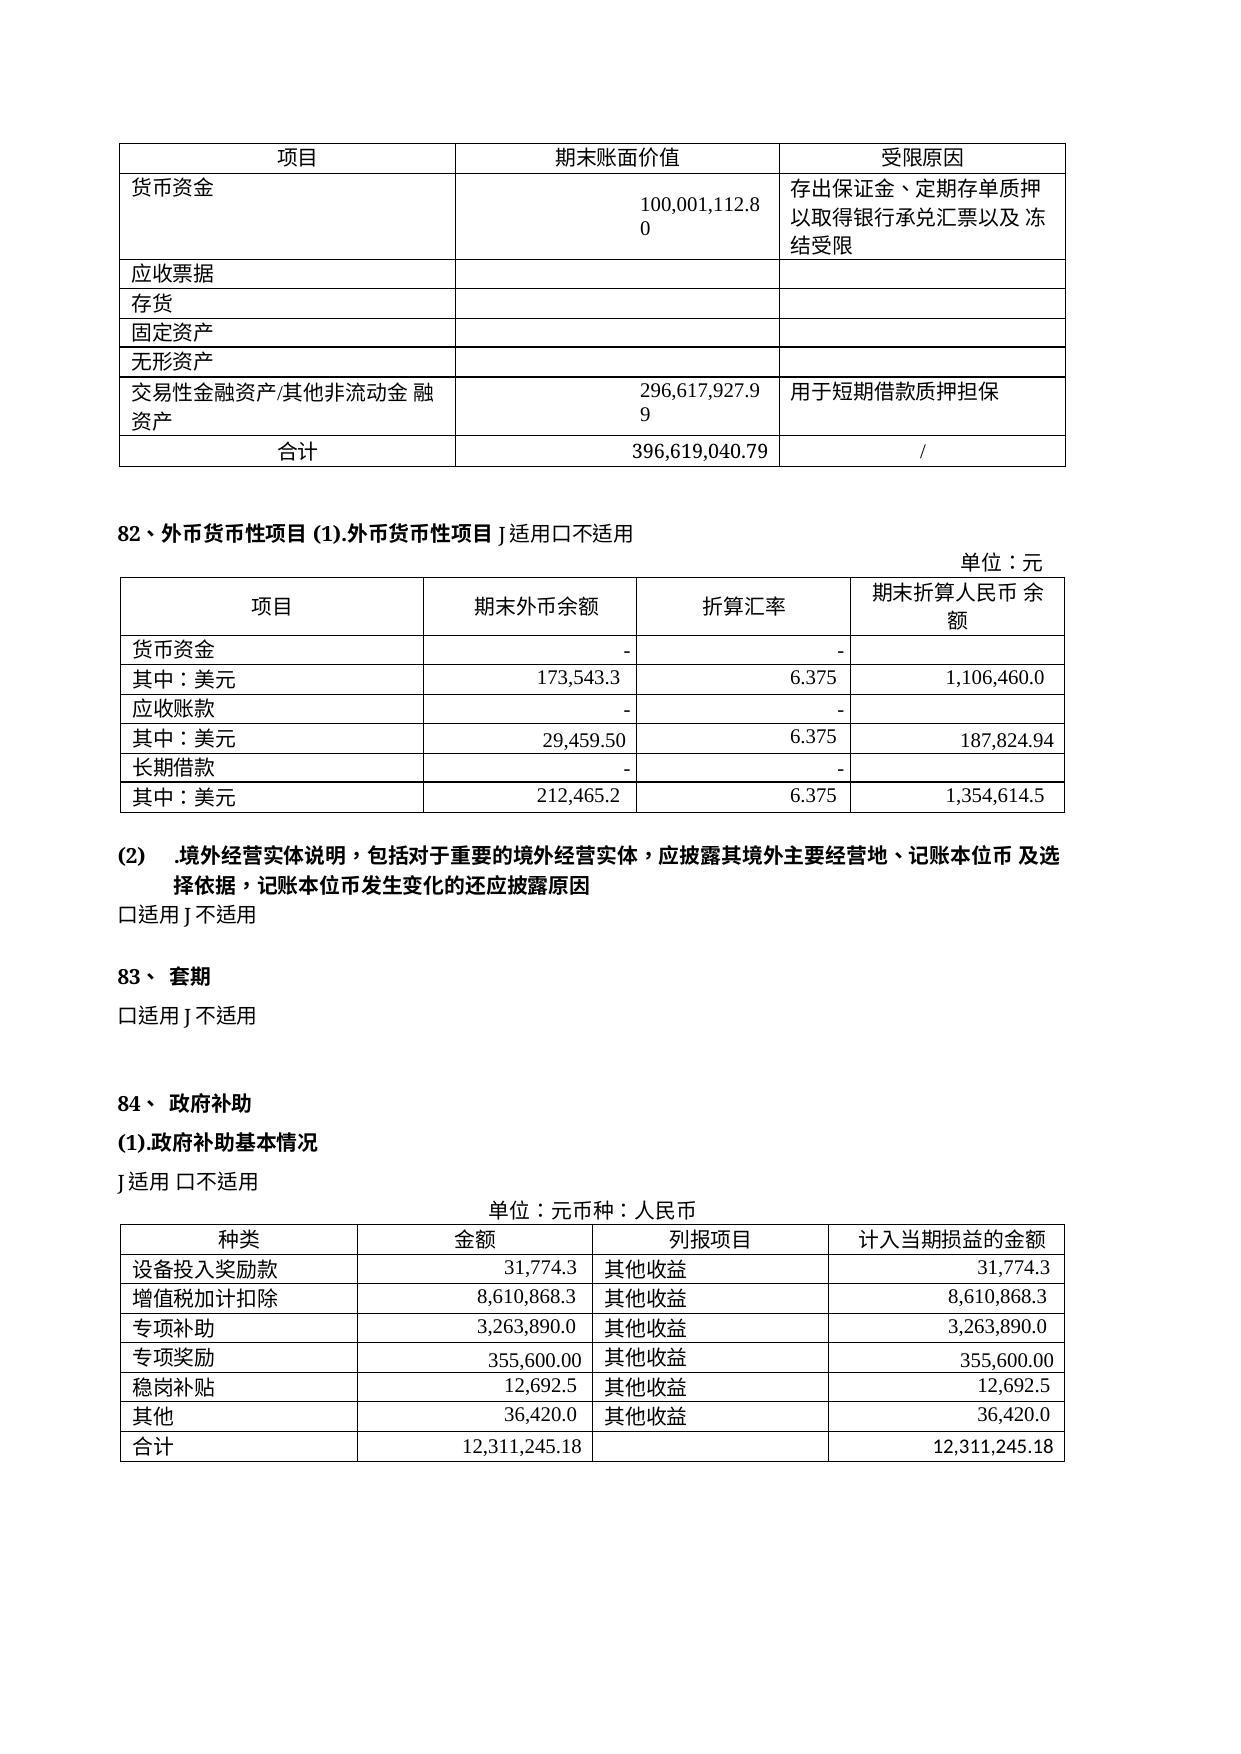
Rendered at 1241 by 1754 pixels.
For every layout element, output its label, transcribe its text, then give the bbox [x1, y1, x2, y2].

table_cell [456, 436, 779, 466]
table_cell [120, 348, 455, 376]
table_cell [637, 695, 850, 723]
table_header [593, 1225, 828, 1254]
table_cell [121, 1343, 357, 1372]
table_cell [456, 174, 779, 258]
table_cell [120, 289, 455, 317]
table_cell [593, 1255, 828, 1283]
subtitle .境外经营实体说明，包括对于重要的境外经营实体，应披露其境外主要经营地、记账本位币 及选择依据，记账本位币发生变化的还应披露原因 [117, 840, 1068, 899]
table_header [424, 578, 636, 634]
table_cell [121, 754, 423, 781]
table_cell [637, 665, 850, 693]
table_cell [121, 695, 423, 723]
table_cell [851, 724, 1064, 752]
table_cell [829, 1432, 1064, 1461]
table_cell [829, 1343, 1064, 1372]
text 口适用J不适用 [117, 1001, 1068, 1029]
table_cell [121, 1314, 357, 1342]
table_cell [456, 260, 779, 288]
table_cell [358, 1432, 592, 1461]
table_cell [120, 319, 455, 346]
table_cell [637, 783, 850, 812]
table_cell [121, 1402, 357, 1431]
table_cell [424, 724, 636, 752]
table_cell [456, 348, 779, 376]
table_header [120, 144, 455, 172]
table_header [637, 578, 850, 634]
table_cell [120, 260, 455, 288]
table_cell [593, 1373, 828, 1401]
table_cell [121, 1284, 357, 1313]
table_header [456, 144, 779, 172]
text 单位：元 [960, 548, 1068, 577]
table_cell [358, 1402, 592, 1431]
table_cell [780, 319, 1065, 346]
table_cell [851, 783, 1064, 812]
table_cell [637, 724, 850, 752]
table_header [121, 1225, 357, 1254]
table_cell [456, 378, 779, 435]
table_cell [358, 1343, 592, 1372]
subtitle 83、 套期 [117, 962, 1068, 990]
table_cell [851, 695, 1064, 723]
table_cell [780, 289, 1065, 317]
subtitle (1).政府补助基本情况 [117, 1128, 1068, 1157]
text 口适用J不适用 [117, 899, 1068, 928]
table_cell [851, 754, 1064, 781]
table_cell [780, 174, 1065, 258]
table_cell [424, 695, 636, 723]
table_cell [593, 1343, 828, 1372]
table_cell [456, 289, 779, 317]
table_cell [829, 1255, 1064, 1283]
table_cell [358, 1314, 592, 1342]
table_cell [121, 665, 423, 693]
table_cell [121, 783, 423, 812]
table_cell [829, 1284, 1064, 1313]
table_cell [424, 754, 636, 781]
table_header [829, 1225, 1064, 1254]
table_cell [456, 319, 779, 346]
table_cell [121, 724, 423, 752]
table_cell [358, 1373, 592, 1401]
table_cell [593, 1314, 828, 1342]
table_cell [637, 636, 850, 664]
subtitle 84、 政府补助 [117, 1089, 1068, 1118]
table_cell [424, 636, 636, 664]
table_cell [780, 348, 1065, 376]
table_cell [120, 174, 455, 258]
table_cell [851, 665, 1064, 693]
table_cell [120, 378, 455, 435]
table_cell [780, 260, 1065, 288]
text 82、外币货币性项目 (1).外币货币性项目 J适用口不适用 [117, 513, 1068, 548]
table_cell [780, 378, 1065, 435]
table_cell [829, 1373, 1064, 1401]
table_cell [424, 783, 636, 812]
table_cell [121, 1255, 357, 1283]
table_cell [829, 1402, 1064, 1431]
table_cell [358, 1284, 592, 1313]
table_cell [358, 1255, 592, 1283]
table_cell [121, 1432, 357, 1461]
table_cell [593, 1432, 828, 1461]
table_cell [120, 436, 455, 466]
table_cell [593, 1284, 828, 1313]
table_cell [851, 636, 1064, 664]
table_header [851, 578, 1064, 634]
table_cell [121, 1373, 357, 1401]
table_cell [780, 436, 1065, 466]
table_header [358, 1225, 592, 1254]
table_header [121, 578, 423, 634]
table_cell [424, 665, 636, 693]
text 单位：元币种：人民币 [117, 1196, 1068, 1224]
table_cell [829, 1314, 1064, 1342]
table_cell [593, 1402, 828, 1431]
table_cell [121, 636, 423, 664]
text J适用 口不适用 [117, 1167, 1068, 1196]
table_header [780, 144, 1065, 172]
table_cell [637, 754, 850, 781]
